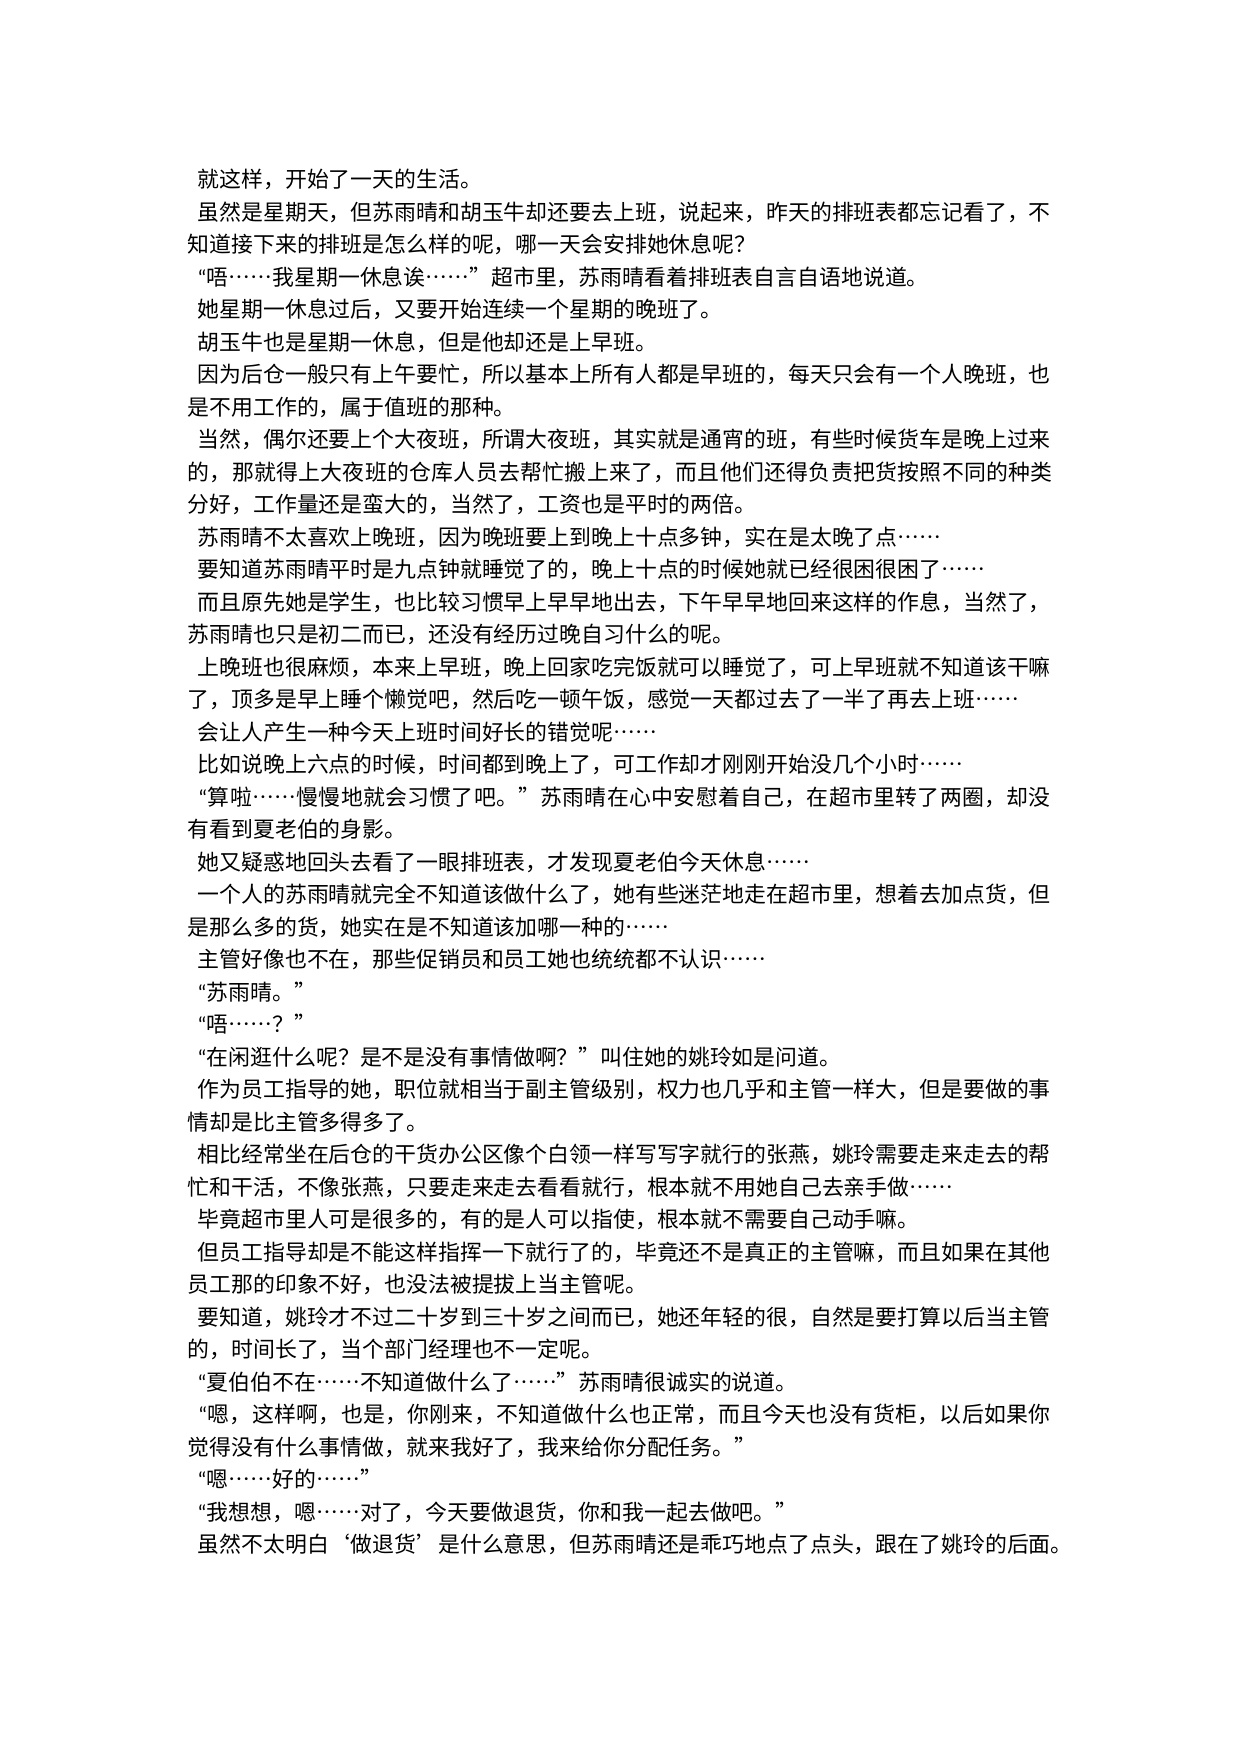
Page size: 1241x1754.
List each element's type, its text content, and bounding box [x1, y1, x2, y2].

text “苏雨晴。” [187, 974, 1053, 1007]
text 虽然是星期天，但苏雨晴和胡玉牛却还要去上班，说起来，昨天的排班表都忘记看了，不知道接下来的排班是怎么样的呢，哪一天会安排她休息呢？ [187, 194, 1053, 259]
text 虽然不太明白‘做退货’是什么意思，但苏雨晴还是乖巧地点了点头，跟在了姚玲的后面。 [187, 1527, 1053, 1559]
text “嗯，这样啊，也是，你刚来，不知道做什么也正常，而且今天也没有货柜，以后如果你觉得没有什么事情做，就来我好了，我来给你分配任务。” [187, 1397, 1053, 1462]
text 但员工指导却是不能这样指挥一下就行了的，毕竟还不是真正的主管嘛，而且如果在其他员工那的印象不好，也没法被提拔上当主管呢。 [187, 1234, 1053, 1299]
text 相比经常坐在后仓的干货办公区像个白领一样写写字就行的张燕，姚玲需要走来走去的帮忙和干活，不像张燕，只要走来走去看看就行，根本就不用她自己去亲手做…… [187, 1137, 1053, 1202]
text 毕竟超市里人可是很多的，有的是人可以指使，根本就不需要自己动手嘛。 [187, 1202, 1053, 1234]
text 一个人的苏雨晴就完全不知道该做什么了，她有些迷茫地走在超市里，想着去加点货，但是那么多的货，她实在是不知道该加哪一种的…… [187, 877, 1053, 942]
text 苏雨晴不太喜欢上晚班，因为晚班要上到晚上十点多钟，实在是太晚了点…… [187, 519, 1053, 552]
text 要知道，姚玲才不过二十岁到三十岁之间而已，她还年轻的很，自然是要打算以后当主管的，时间长了，当个部门经理也不一定呢。 [187, 1299, 1053, 1364]
text 而且原先她是学生，也比较习惯早上早早地出去，下午早早地回来这样的作息，当然了，苏雨晴也只是初二而已，还没有经历过晚自习什么的呢。 [187, 584, 1053, 649]
text 胡玉牛也是星期一休息，但是他却还是上早班。 [187, 324, 1053, 357]
text 要知道苏雨晴平时是九点钟就睡觉了的，晚上十点的时候她就已经很困很困了…… [187, 552, 1053, 584]
text 作为员工指导的她，职位就相当于副主管级别，权力也几乎和主管一样大，但是要做的事情却是比主管多得多了。 [187, 1072, 1053, 1137]
text 上晚班也很麻烦，本来上早班，晚上回家吃完饭就可以睡觉了，可上早班就不知道该干嘛了，顶多是早上睡个懒觉吧，然后吃一顿午饭，感觉一天都过去了一半了再去上班…… [187, 649, 1053, 714]
text “在闲逛什么呢？是不是没有事情做啊？”叫住她的姚玲如是问道。 [187, 1039, 1053, 1072]
text 就这样，开始了一天的生活。 [187, 162, 1053, 194]
text 当然，偶尔还要上个大夜班，所谓大夜班，其实就是通宵的班，有些时候货车是晚上过来的，那就得上大夜班的仓库人员去帮忙搬上来了，而且他们还得负责把货按照不同的种类分好，工作量还是蛮大的，当然了，工资也是平时的两倍。 [187, 422, 1053, 519]
text 比如说晚上六点的时候，时间都到晚上了，可工作却才刚刚开始没几个小时…… [187, 747, 1053, 779]
text 因为后仓一般只有上午要忙，所以基本上所有人都是早班的，每天只会有一个人晚班，也是不用工作的，属于值班的那种。 [187, 357, 1053, 422]
text “唔……？” [187, 1007, 1053, 1039]
text “算啦……慢慢地就会习惯了吧。”苏雨晴在心中安慰着自己，在超市里转了两圈，却没有看到夏老伯的身影。 [187, 779, 1053, 844]
text “唔……我星期一休息诶……”超市里，苏雨晴看着排班表自言自语地说道。 [187, 259, 1053, 292]
text 她星期一休息过后，又要开始连续一个星期的晚班了。 [187, 292, 1053, 324]
text 会让人产生一种今天上班时间好长的错觉呢…… [187, 714, 1053, 747]
text 主管好像也不在，那些促销员和员工她也统统都不认识…… [187, 942, 1053, 974]
text “我想想，嗯……对了，今天要做退货，你和我一起去做吧。” [187, 1494, 1053, 1527]
text 她又疑惑地回头去看了一眼排班表，才发现夏老伯今天休息…… [187, 844, 1053, 877]
text “嗯……好的……” [187, 1462, 1053, 1494]
text “夏伯伯不在……不知道做什么了……”苏雨晴很诚实的说道。 [187, 1364, 1053, 1397]
